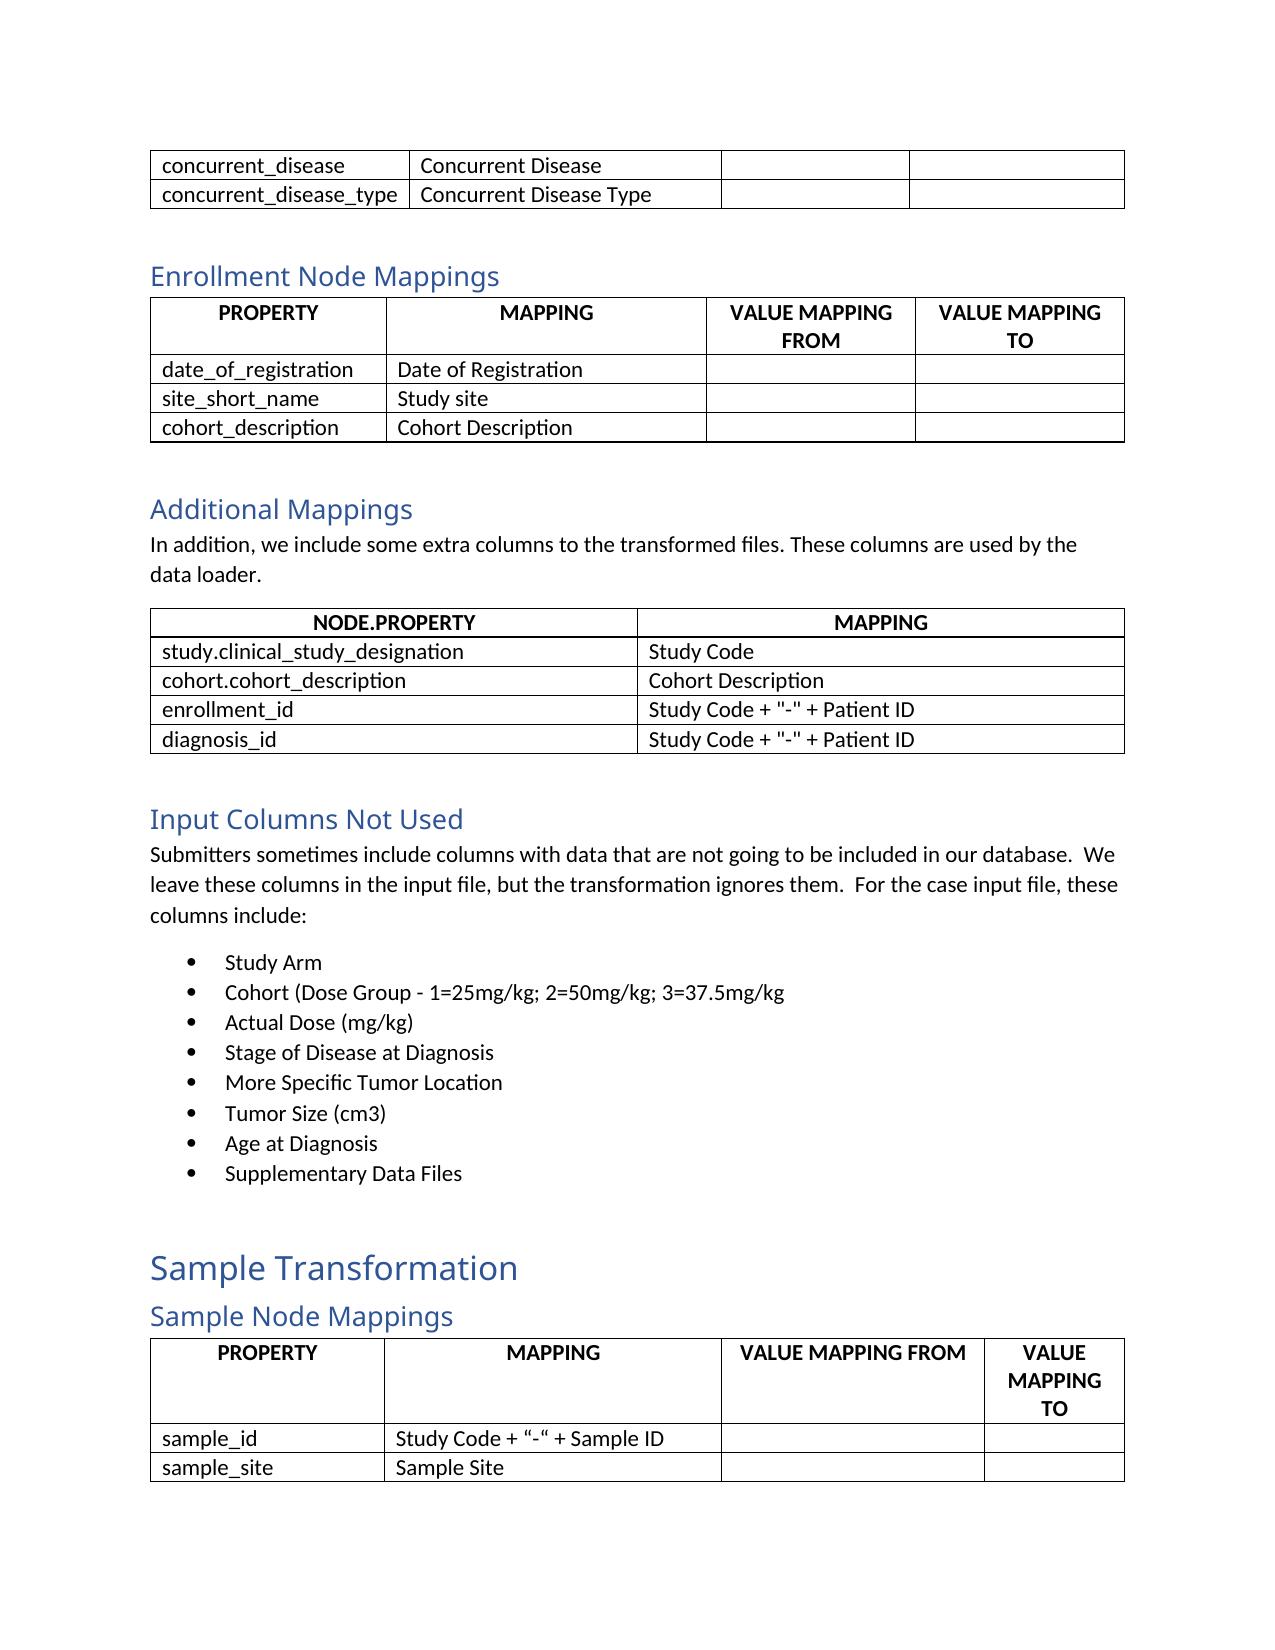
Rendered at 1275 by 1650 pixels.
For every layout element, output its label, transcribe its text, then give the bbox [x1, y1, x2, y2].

subtitle Input Columns Not Used [150, 801, 1125, 837]
text Submitters sometimes include columns with data that are not going to be included in our database. We leave these columns in the input file, but the transformation ignores them. For the case input file, these columns include: [150, 840, 1125, 929]
list Age at Diagnosis [187, 1129, 1125, 1157]
table_cell [722, 180, 909, 208]
list Actual Dose (mg/kg) [187, 1008, 1125, 1036]
table_cell Study site [387, 384, 706, 412]
table_cell sample_id [151, 1424, 384, 1452]
table_cell Concurrent Disease Type [410, 180, 721, 208]
table_cell [916, 413, 1124, 441]
table_cell Study Code + “-“ + Sample ID [385, 1424, 721, 1452]
table_cell Concurrent Disease [410, 151, 721, 179]
table_cell [985, 1424, 1124, 1452]
table_cell [707, 413, 915, 441]
text In addition, we include some extra columns to the transformed files. These columns are used by the data loader. [150, 530, 1125, 588]
table_cell [707, 384, 915, 412]
table_header MAPPING [387, 298, 706, 354]
table_cell Cohort Description [387, 413, 706, 441]
table_cell [707, 355, 915, 383]
table_cell study.clinical_study_designation [151, 638, 637, 666]
table_cell Study Code + "-" + Patient ID [638, 725, 1124, 753]
list Tumor Size (cm3) [187, 1099, 1125, 1127]
subtitle Enrollment Node Mappings [150, 257, 1125, 294]
list Supplementary Data Files [187, 1159, 1125, 1187]
table_cell Cohort Description [638, 667, 1124, 694]
subtitle Additional Mappings [150, 491, 1125, 527]
table_cell diagnosis_id [151, 725, 637, 753]
table_cell Study Code + "-" + Patient ID [638, 696, 1124, 724]
table_cell concurrent_disease_type [151, 180, 409, 208]
table_header VALUE MAPPING FROM [722, 1339, 984, 1423]
table_header MAPPING [385, 1339, 721, 1423]
table_header PROPERTY [151, 298, 386, 354]
subtitle Sample Transformation [150, 1244, 1125, 1290]
table_cell Study Code [638, 638, 1124, 666]
list Study Arm [187, 948, 1125, 976]
list Stage of Disease at Diagnosis [187, 1038, 1125, 1066]
table_cell cohort_description [151, 413, 386, 441]
table_cell cohort.cohort_description [151, 667, 637, 694]
table_cell concurrent_disease [151, 151, 409, 179]
list More Specific Tumor Location [187, 1068, 1125, 1097]
table_header MAPPING [638, 609, 1124, 636]
table_cell [910, 151, 1124, 179]
table_cell [722, 151, 909, 179]
table_cell site_short_name [151, 384, 386, 412]
table_cell sample_site [151, 1453, 384, 1481]
table_cell [916, 355, 1124, 383]
table_header VALUE MAPPING FROM [707, 298, 915, 354]
table_cell date_of_registration [151, 355, 386, 383]
list Cohort (Dose Group - 1=25mg/kg; 2=50mg/kg; 3=37.5mg/kg [187, 978, 1125, 1006]
subtitle Sample Node Mappings [150, 1298, 1125, 1334]
table_header VALUE MAPPING TO [985, 1339, 1124, 1423]
table_cell [910, 180, 1124, 208]
table_cell [722, 1453, 984, 1481]
table_header VALUE MAPPING TO [916, 298, 1124, 354]
table_cell Sample Site [385, 1453, 721, 1481]
table_header NODE.PROPERTY [151, 609, 637, 636]
table_cell [985, 1453, 1124, 1481]
table_cell [722, 1424, 984, 1452]
table_cell enrollment_id [151, 696, 637, 724]
table_cell Date of Registration [387, 355, 706, 383]
table_cell [916, 384, 1124, 412]
table_header PROPERTY [151, 1339, 384, 1423]
